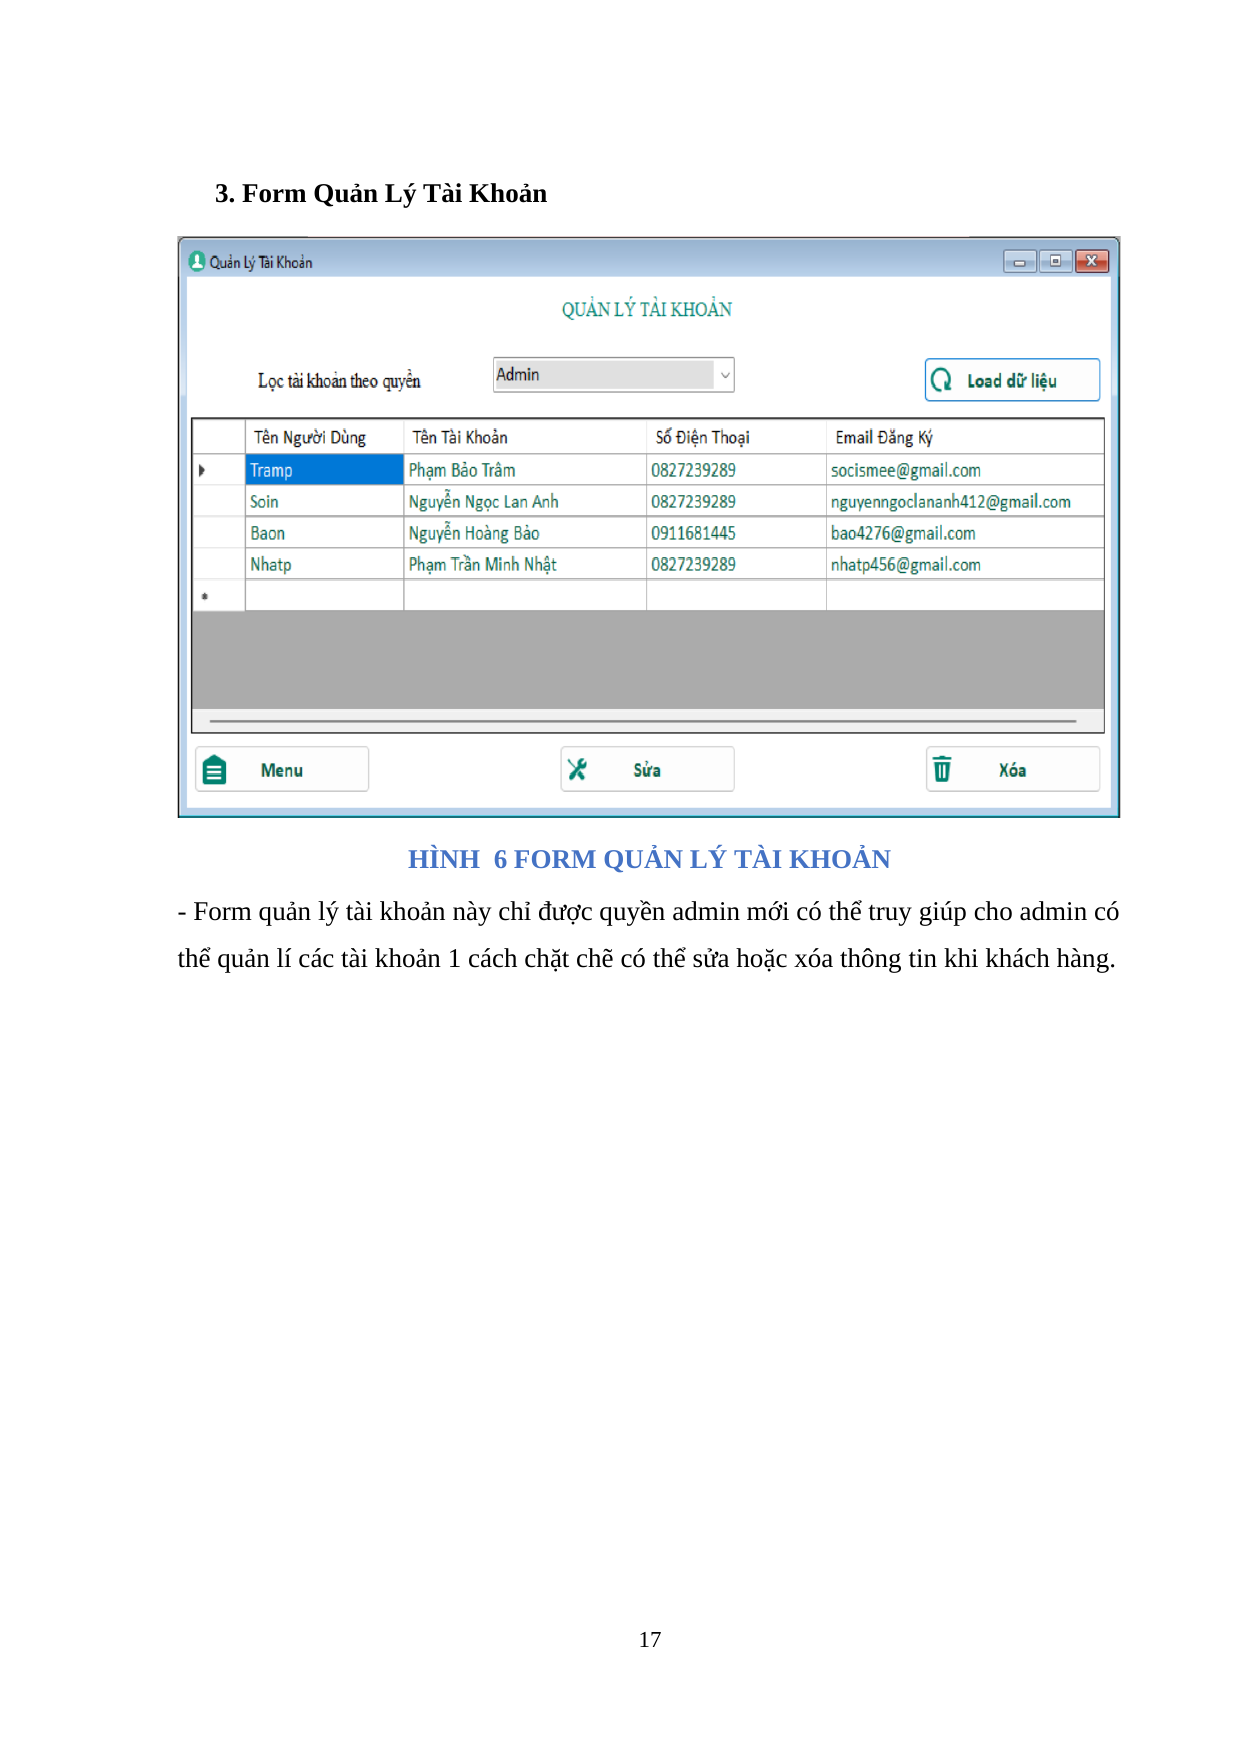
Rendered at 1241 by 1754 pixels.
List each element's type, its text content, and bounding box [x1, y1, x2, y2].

picture [177, 236, 1121, 818]
text HÌNH 6 FORM QUẢN LÝ TÀI KHOẢN [177, 843, 1122, 874]
text - Form quản lý tài khoản này chỉ được quyền admin mới có thể truy giúp cho admin có thể quản lí các tài khoản 1 cách chặt chẽ có thể sửa hoặc xóa thông tin khi khách hàng. [177, 895, 1122, 973]
subtitle 3. Form Quản Lý Tài Khoản [215, 177, 1122, 208]
